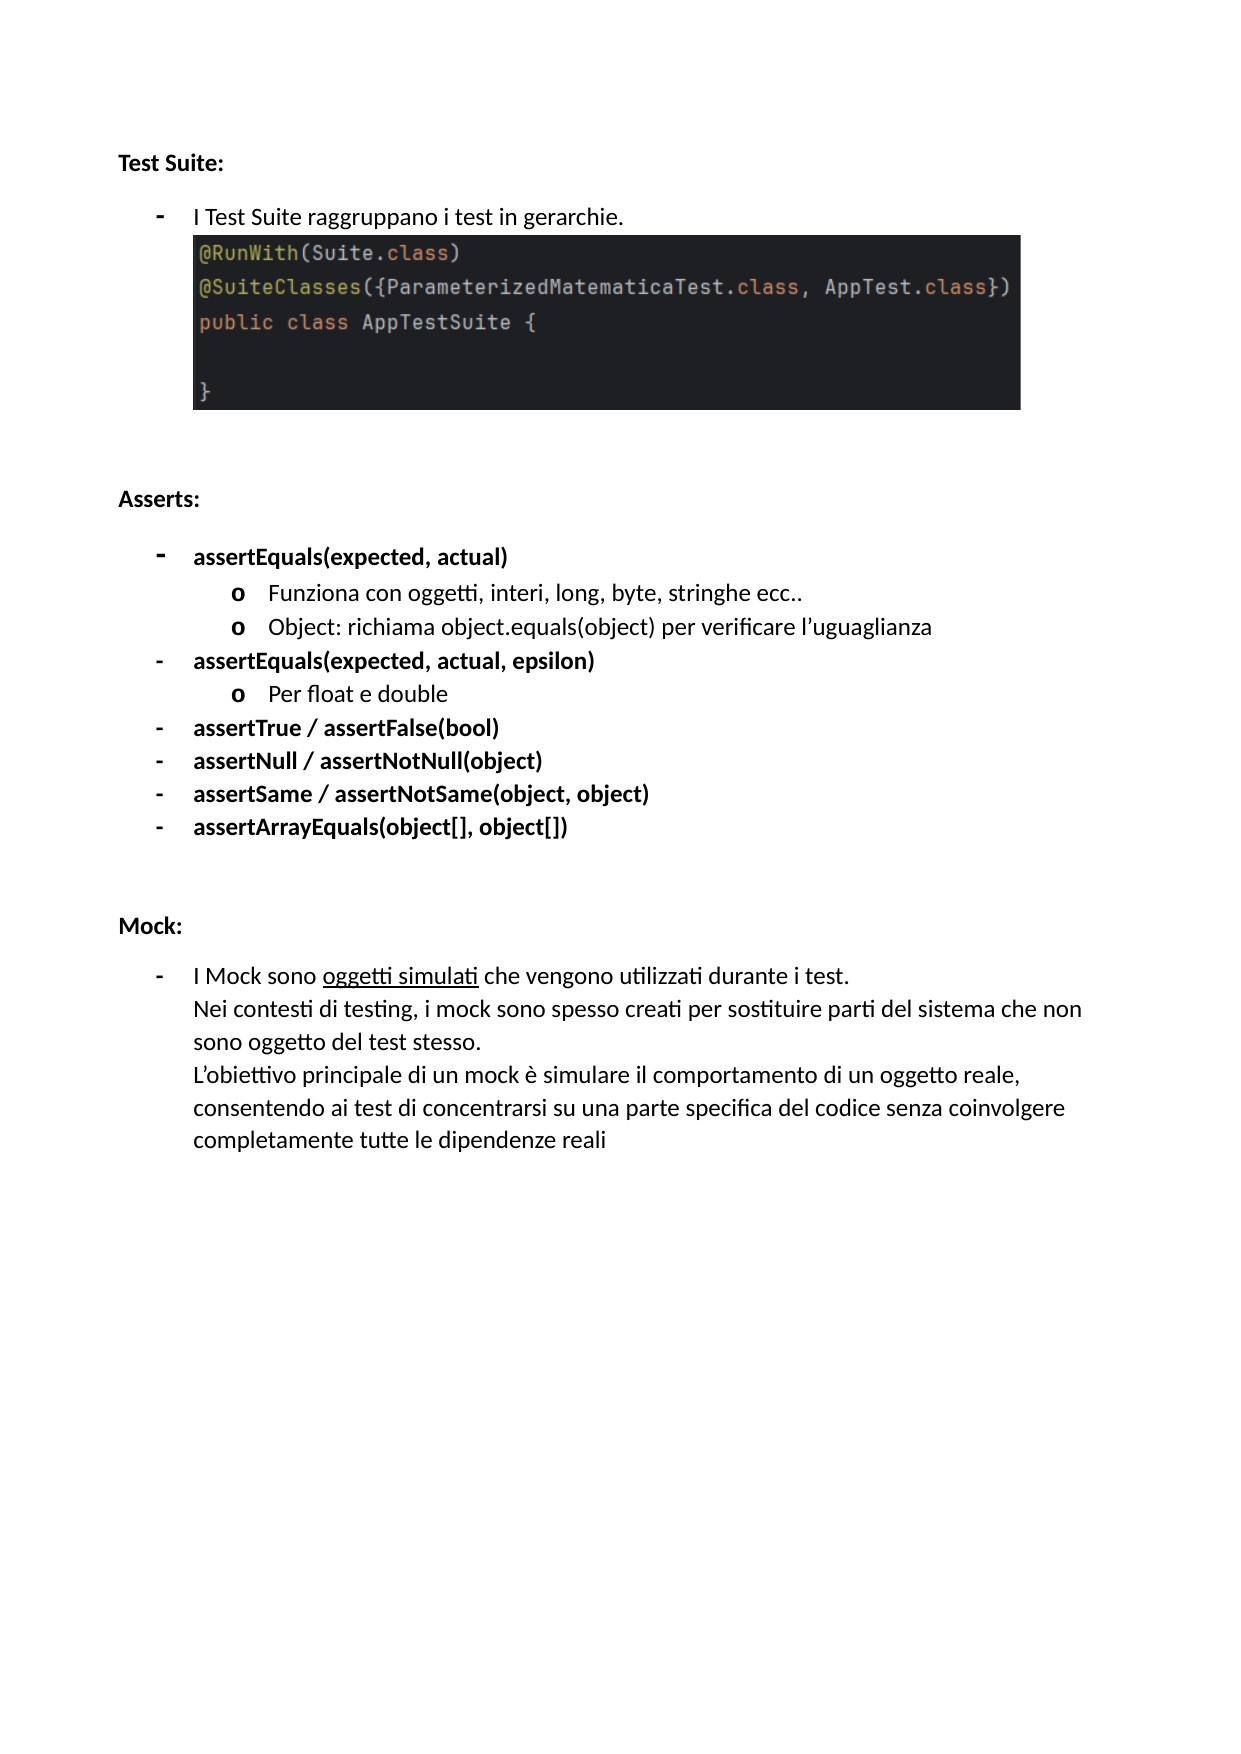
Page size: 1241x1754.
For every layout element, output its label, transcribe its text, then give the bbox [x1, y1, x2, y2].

picture [193, 235, 1021, 410]
list Per float e double [231, 678, 1122, 710]
list Object: richiama object.equals(object) per verificare l’uguaglianza [231, 611, 1122, 643]
list I Test Suite raggruppano i test in gerarchie. [156, 197, 1122, 233]
list assertSame / assertNotSame(object, object) [156, 778, 1122, 809]
text Asserts: [118, 483, 1122, 514]
list assertEquals(expected, actual, epsilon) [156, 645, 1122, 676]
list assertTrue / assertFalse(bool) [156, 713, 1122, 743]
list assertEquals(expected, actual) [156, 533, 1122, 574]
list I Mock sono oggetti simulati che vengono utilizzati durante i test. [156, 960, 1122, 991]
text Mock: [118, 911, 1122, 941]
list Funziona con oggetti, interi, long, byte, stringhe ecc.. [231, 577, 1122, 609]
text Test Suite: [118, 148, 1122, 178]
list Nei contesti di testing, i mock sono spesso creati per sostituire parti del sistema che non sono oggetto del test stesso. [193, 993, 1122, 1056]
list assertNull / assertNotNull(object) [156, 746, 1122, 776]
list assertArrayEquals(object[], object[]) [156, 811, 1122, 842]
list L’obiettivo principale di un mock è simulare il comportamento di un oggetto reale, consentendo ai test di concentrarsi su una parte specifica del codice senza coinvolgere completamente tutte le dipendenze reali [193, 1059, 1122, 1155]
